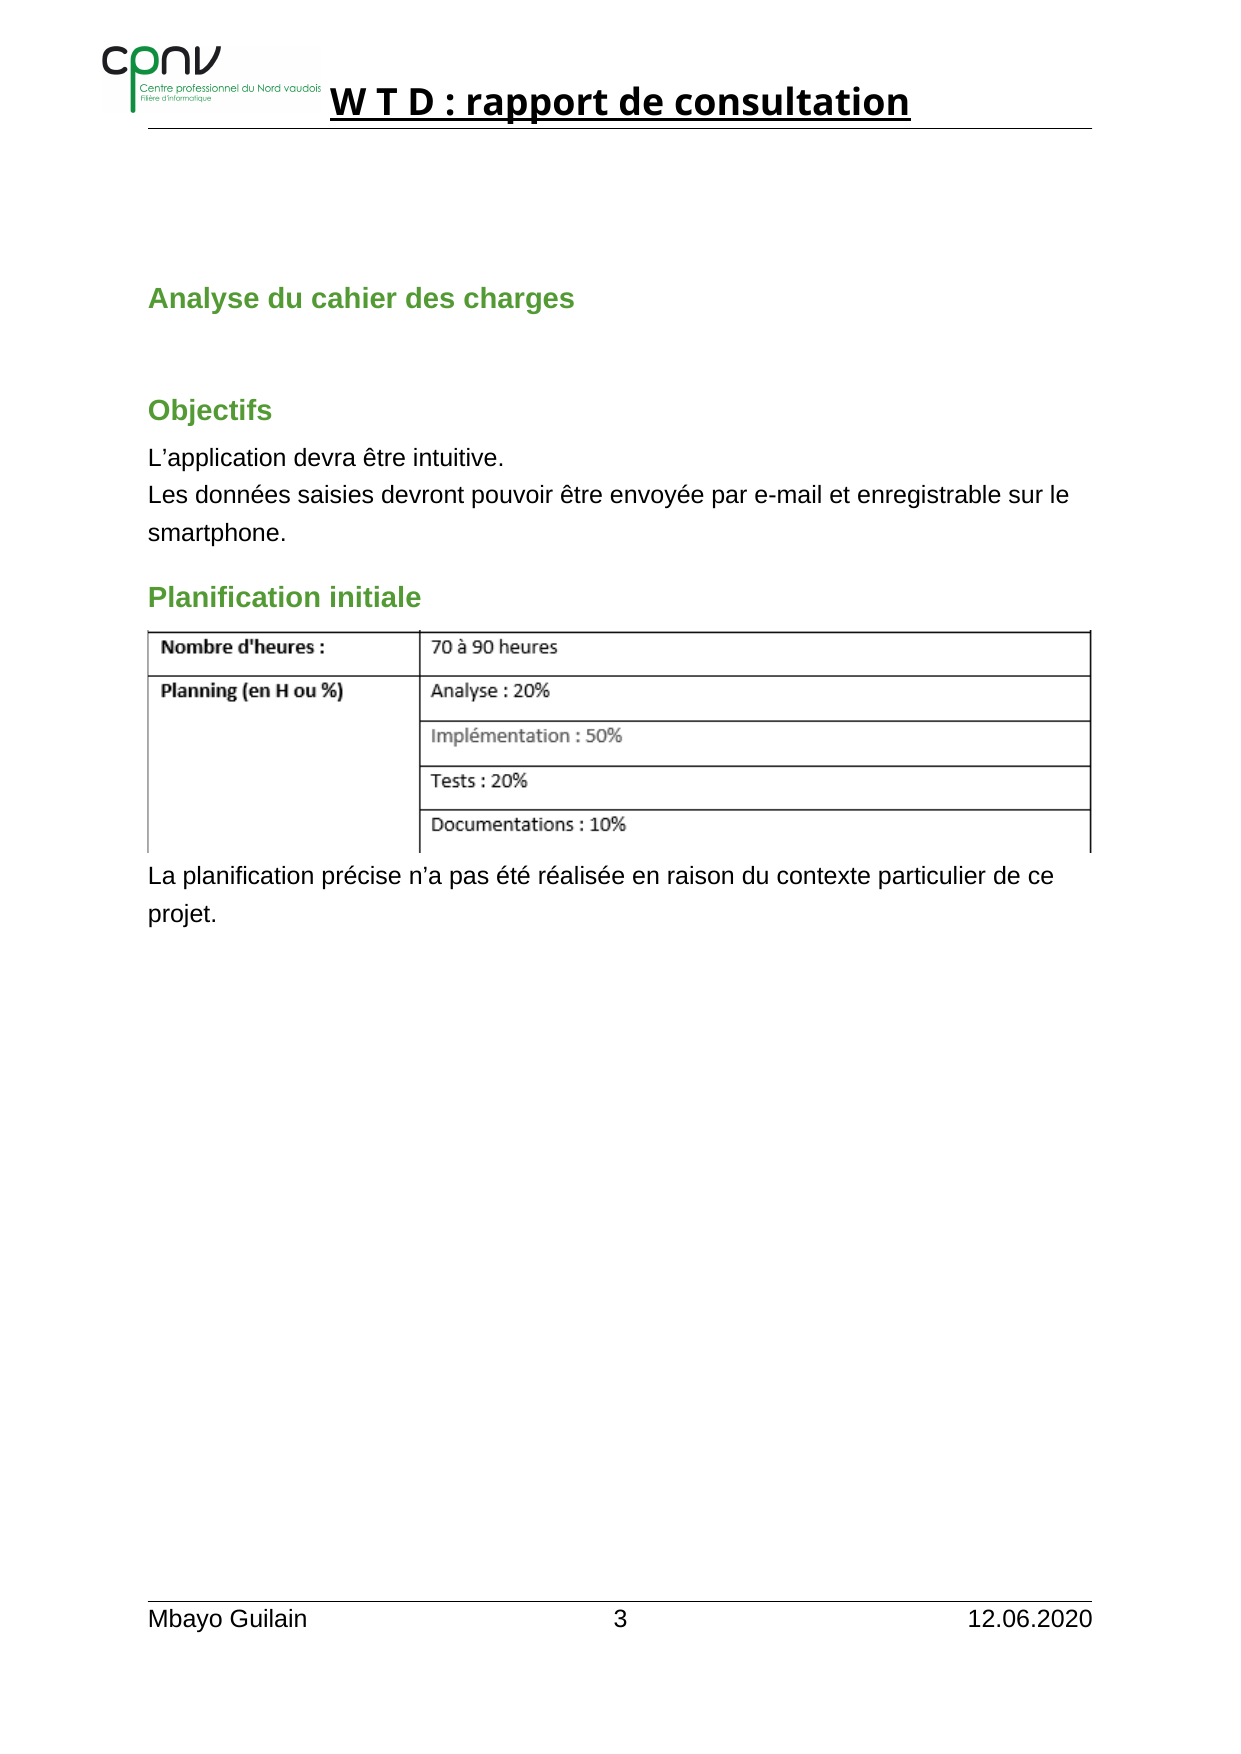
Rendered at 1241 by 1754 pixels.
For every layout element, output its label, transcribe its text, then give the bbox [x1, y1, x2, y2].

picture [147, 630, 1093, 853]
text La planification précise n’a pas été réalisée en raison du contexte particulier de ce projet. [148, 861, 1092, 927]
text L’application devra être intuitive. [148, 443, 1092, 472]
text Les données saisies devront pouvoir être envoyée par e-mail et enregistrable sur le smartphone. [148, 481, 1092, 547]
subtitle Planification initiale [148, 580, 1092, 614]
subtitle Objectifs [148, 393, 1092, 427]
subtitle Analyse du cahier des charges [148, 281, 1092, 315]
picture [102, 46, 321, 113]
